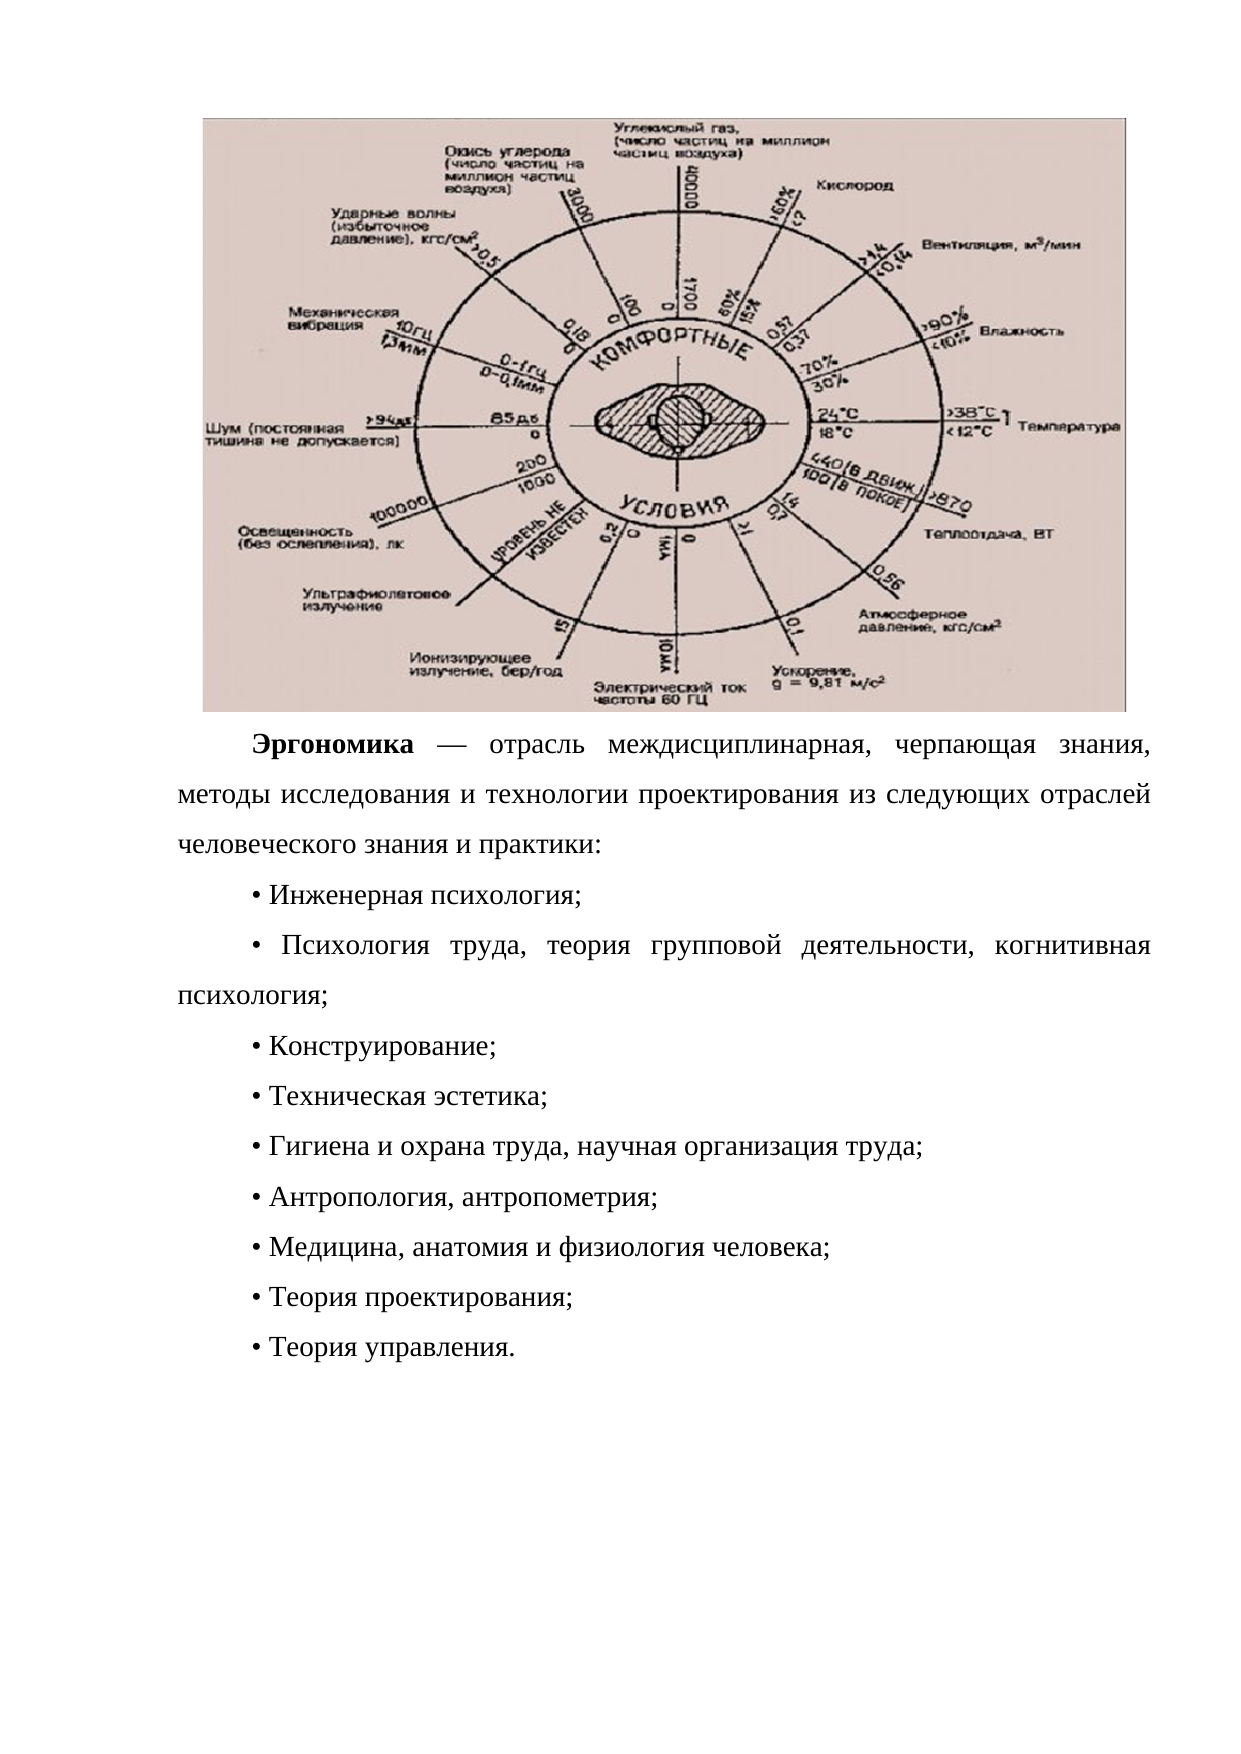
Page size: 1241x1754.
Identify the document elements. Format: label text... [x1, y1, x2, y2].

text • Конструирование; [177, 1028, 1152, 1061]
text • Теория проектирования; [177, 1279, 1152, 1313]
text • Гигиена и охрана труда, научная организация труда; [177, 1128, 1152, 1162]
text • Теория управления. [177, 1329, 1152, 1363]
picture [202, 118, 1127, 712]
text • Антропология, антропометрия; [177, 1179, 1152, 1212]
text • Психология труда, теория групповой деятельности, когнитивная психология; [177, 927, 1152, 1011]
text • Техническая эстетика; [177, 1078, 1152, 1112]
text • Инженерная психология; [177, 877, 1152, 910]
text Эргономика — отрасль междисциплинарная, черпающая знания, методы исследования и технологии проектирования из следующих отраслей человеческого знания и практики: [177, 726, 1152, 860]
text • Медицина, анатомия и физиология человека; [177, 1229, 1152, 1262]
